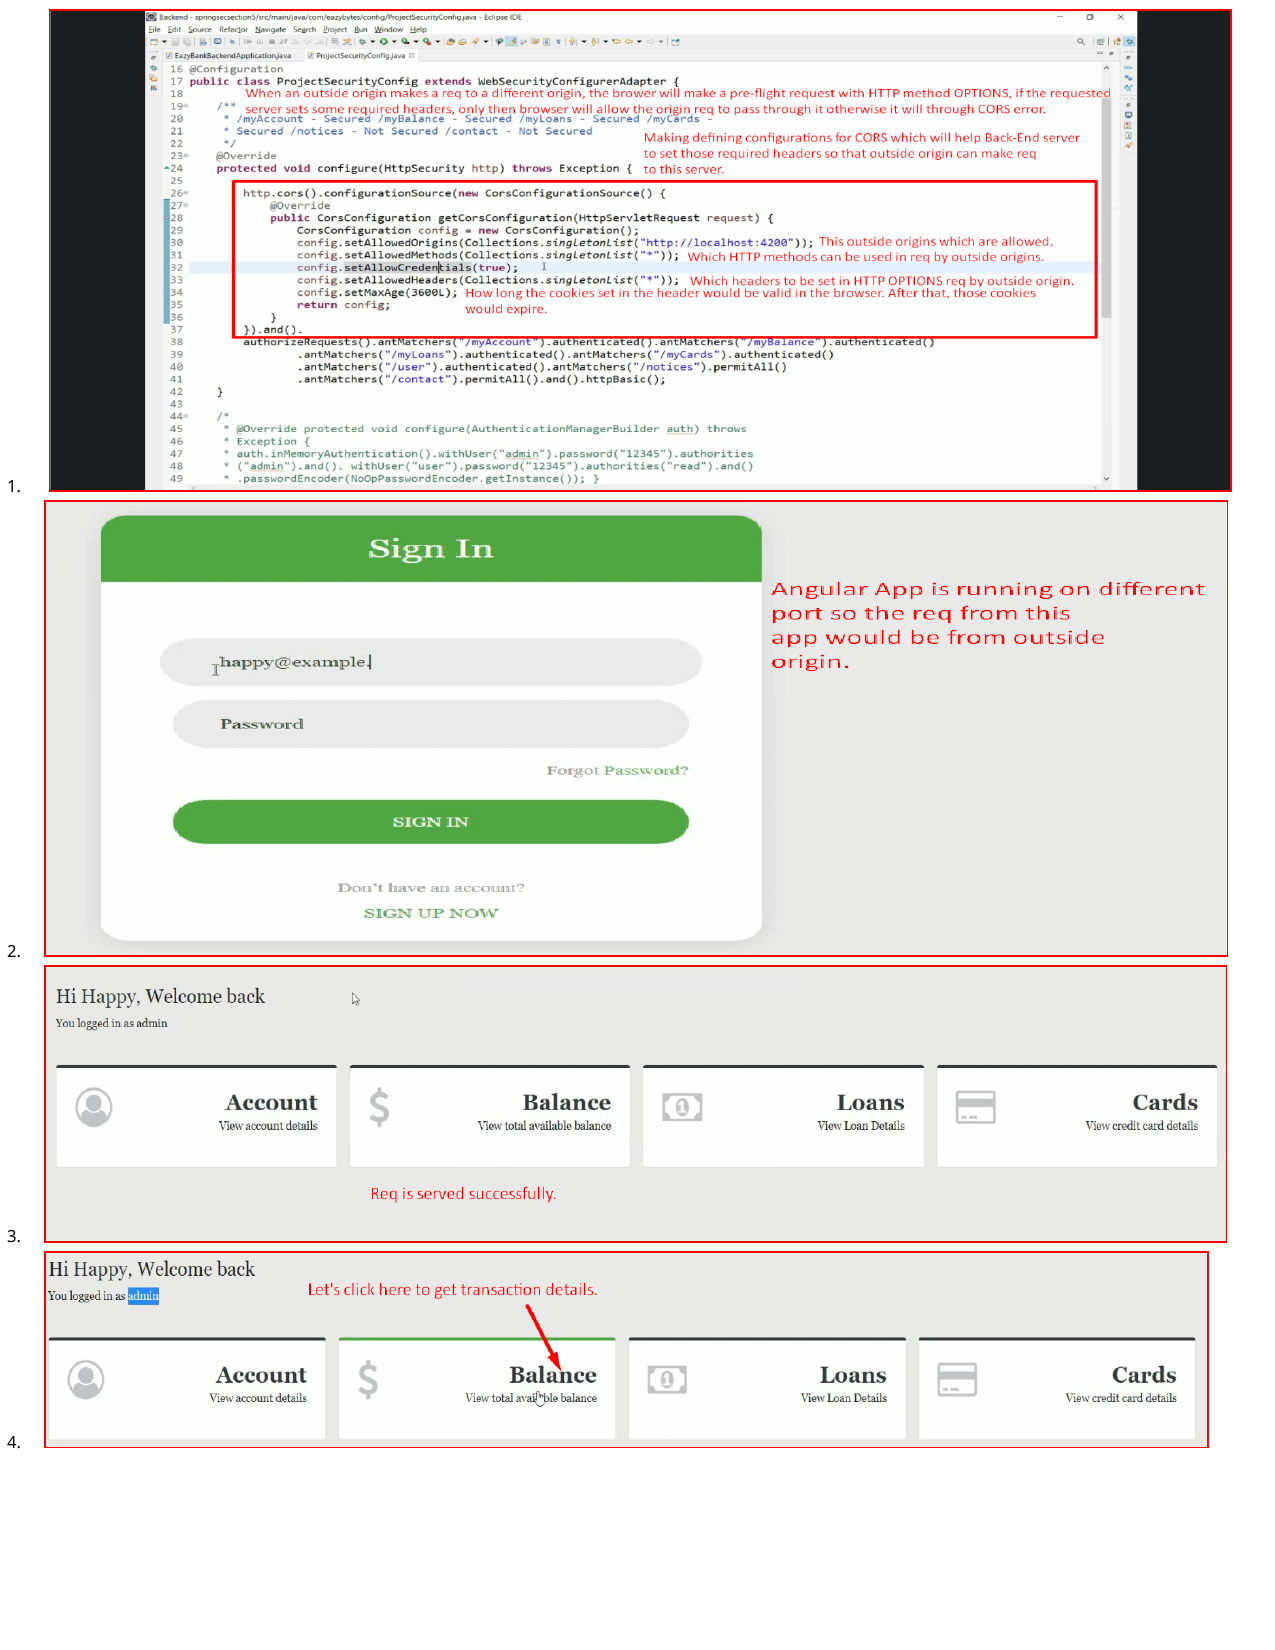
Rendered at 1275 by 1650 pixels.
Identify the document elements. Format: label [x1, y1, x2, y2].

picture [50, 11, 1230, 490]
picture [46, 1253, 1207, 1447]
picture [46, 967, 1226, 1241]
picture [46, 502, 1227, 955]
